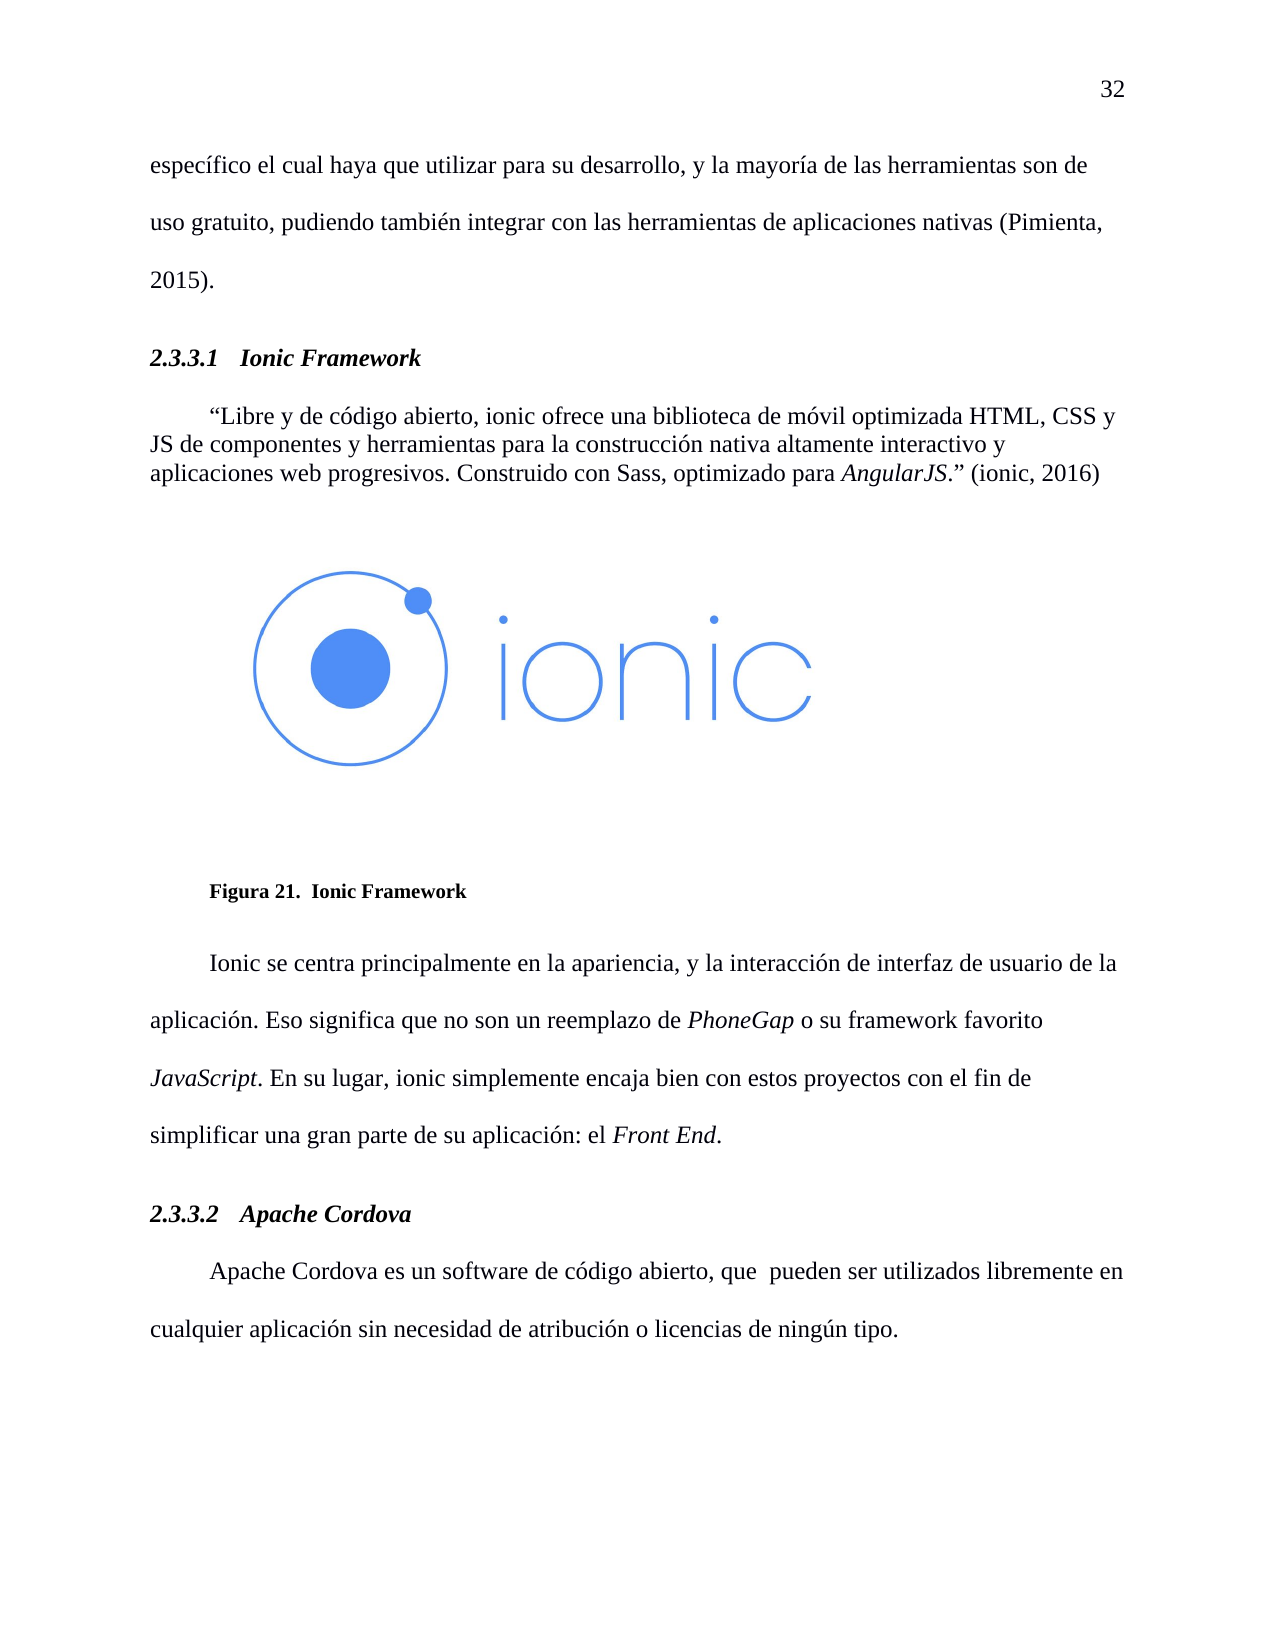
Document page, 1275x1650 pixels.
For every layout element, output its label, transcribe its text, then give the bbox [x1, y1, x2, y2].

text Apache Cordova es un software de código abierto, que pueden ser utilizados libremente en cualquier aplicación sin necesidad de atribución o licencias de ningún tipo. [150, 1256, 1125, 1342]
text “Libre y de código abierto, ionic ofrece una biblioteca de móvil optimizada HTML, CSS y JS de componentes y herramientas para la construcción nativa altamente interactivo y aplicaciones web progresivos. Construido con Sass, optimizado para AngularJS.” (ionic, 2016) [150, 401, 1125, 487]
subtitle Apache Cordova [150, 1199, 1125, 1227]
picture [209, 487, 855, 851]
subtitle Ionic Framework [150, 343, 1125, 372]
text Ionic se centra principalmente en la apariencia, y la interacción de interfaz de usuario de la aplicación. Eso significa que no son un reemplazo de PhoneGap o su framework favorito JavaScript. En su lugar, ionic simplemente encaja bien con estos proyectos con el fin de simplificar una gran parte de su aplicación: el Front End. [150, 948, 1125, 1149]
